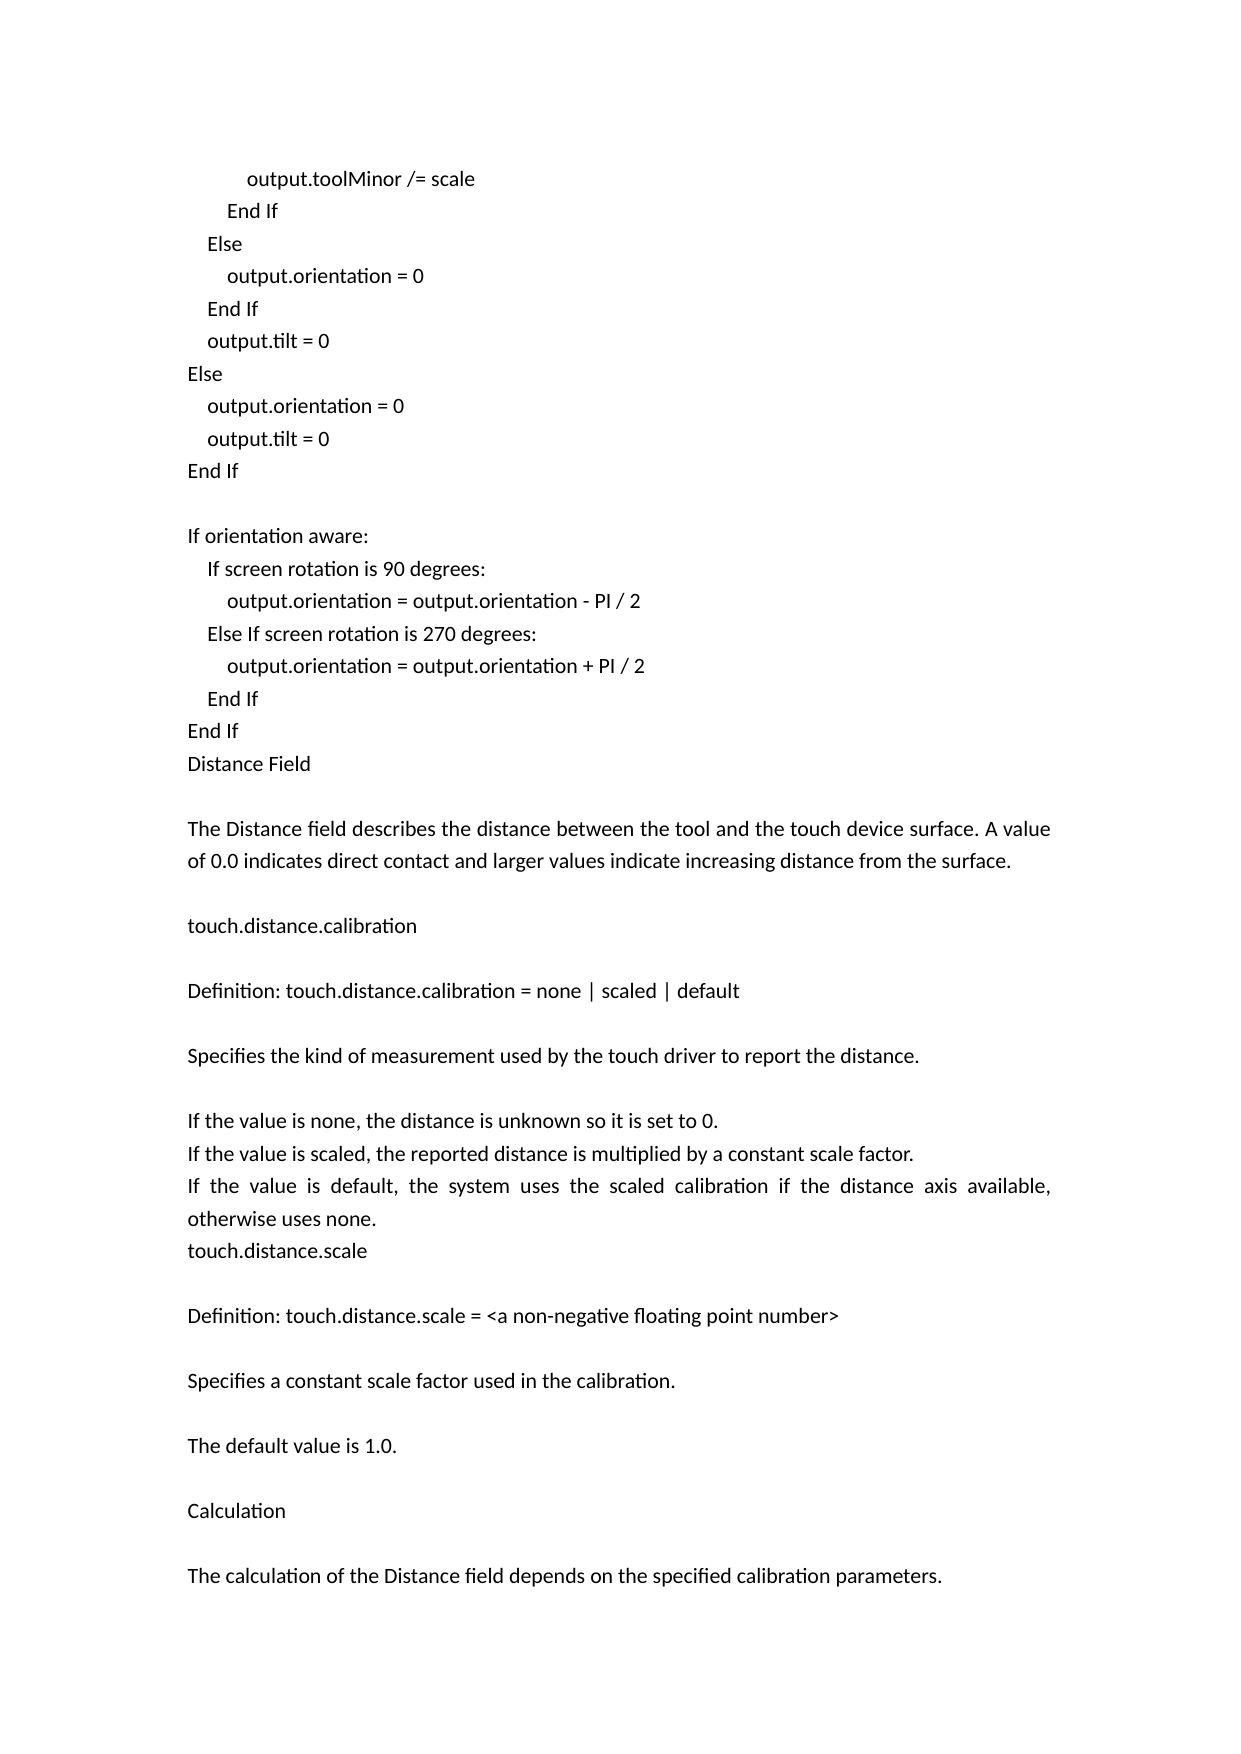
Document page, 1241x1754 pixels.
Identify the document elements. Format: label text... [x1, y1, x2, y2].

text Distance Field [187, 747, 1053, 779]
text If the value is scaled, the reported distance is multiplied by a constant scale factor. [187, 1137, 1053, 1169]
text End If [187, 714, 1053, 747]
text If the value is default, the system uses the scaled calibration if the distance axis available, otherwise uses none. [187, 1169, 1053, 1234]
text Else If screen rotation is 270 degrees: [187, 617, 1053, 649]
text output.orientation = 0 [187, 389, 1053, 422]
text output.toolMinor /= scale [187, 162, 1053, 194]
text output.orientation = output.orientation - PI / 2 [187, 584, 1053, 617]
text Else [187, 227, 1053, 259]
text touch.distance.calibration [187, 909, 1053, 942]
text Specifies the kind of measurement used by the touch driver to report the distance. [187, 1039, 1053, 1072]
text Definition: touch.distance.calibration = none | scaled | default [187, 974, 1053, 1007]
text End If [187, 682, 1053, 714]
text output.tilt = 0 [187, 324, 1053, 357]
text The Distance field describes the distance between the tool and the touch device surface. A value of 0.0 indicates direct contact and larger values indicate increasing distance from the surface. [187, 812, 1053, 877]
text output.orientation = 0 [187, 259, 1053, 292]
text If screen rotation is 90 degrees: [187, 552, 1053, 584]
text Specifies a constant scale factor used in the calibration. [187, 1364, 1053, 1397]
text output.orientation = output.orientation + PI / 2 [187, 649, 1053, 682]
text Calculation [187, 1494, 1053, 1527]
text End If [187, 454, 1053, 487]
text The default value is 1.0. [187, 1429, 1053, 1462]
text If the value is none, the distance is unknown so it is set to 0. [187, 1104, 1053, 1137]
text Definition: touch.distance.scale = <a non-negative floating point number> [187, 1299, 1053, 1332]
text The calculation of the Distance field depends on the specified calibration parameters. [187, 1559, 1053, 1592]
text Else [187, 357, 1053, 389]
text End If [187, 292, 1053, 324]
text End If [187, 194, 1053, 227]
text If orientation aware: [187, 519, 1053, 552]
text output.tilt = 0 [187, 422, 1053, 454]
text touch.distance.scale [187, 1234, 1053, 1267]
